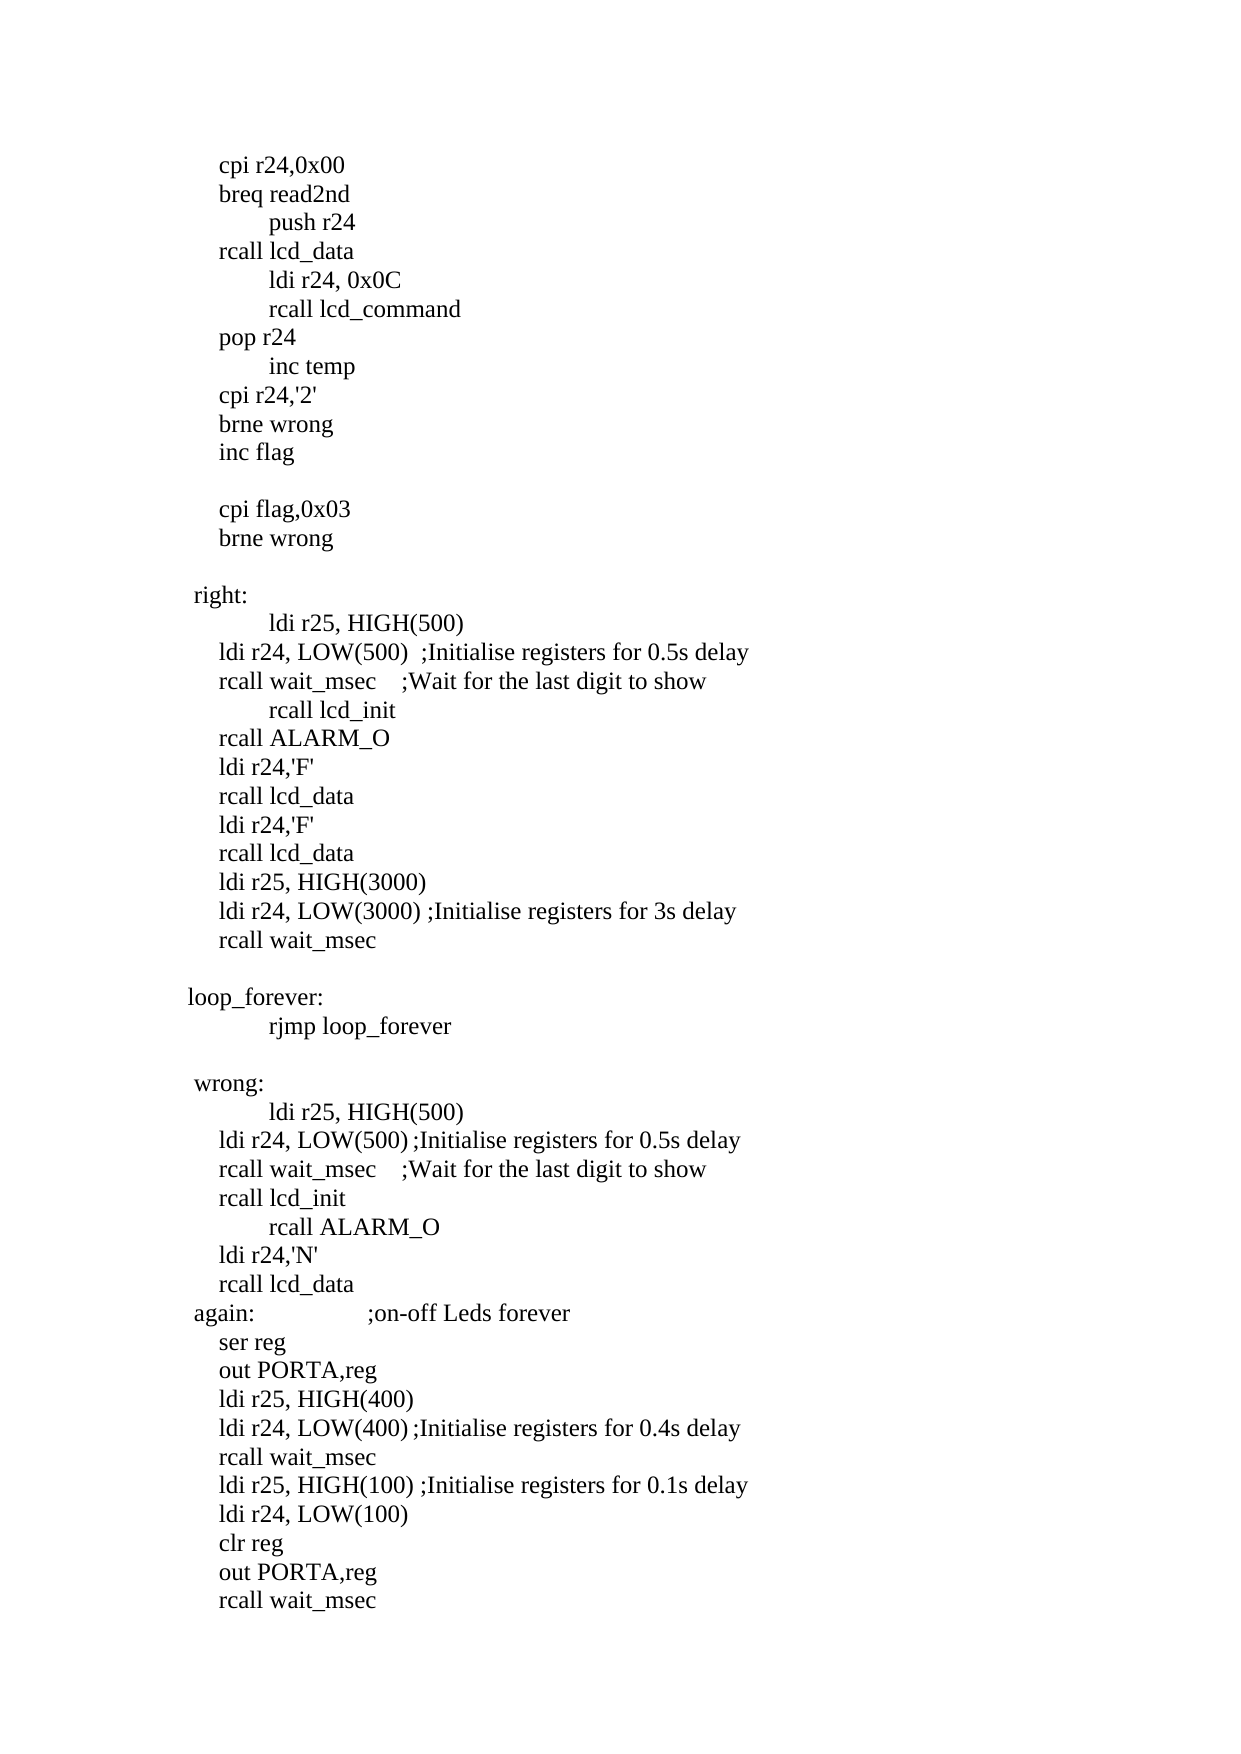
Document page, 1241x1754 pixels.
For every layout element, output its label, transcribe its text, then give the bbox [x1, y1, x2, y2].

text rcall lcd_init [187, 1183, 1053, 1212]
text brne wrong [187, 523, 1053, 552]
text ldi r24, LOW(400) ;Initialise registers for 0.4s delay [187, 1413, 1053, 1442]
text inc flag [187, 437, 1053, 466]
text cpi r24,'2' [187, 380, 1053, 409]
text ldi r24,'F' [187, 752, 1053, 781]
text rcall lcd_data [187, 236, 1053, 265]
text rcall lcd_data [187, 781, 1053, 810]
text clr reg [187, 1528, 1053, 1557]
text ldi r25, HIGH(100) ;Initialise registers for 0.1s delay [187, 1470, 1053, 1499]
text ldi r25, HIGH(400) [187, 1384, 1053, 1413]
text again: ;on-off Leds forever [187, 1298, 1053, 1327]
text rcall lcd_init [187, 695, 1053, 723]
text rcall wait_msec ;Wait for the last digit to show [187, 666, 1053, 695]
text ldi r25, HIGH(500) [187, 1097, 1053, 1125]
text rcall lcd_data [187, 838, 1053, 867]
text rjmp loop_forever [187, 1011, 1053, 1040]
text rcall lcd_command [187, 294, 1053, 322]
text ldi r25, HIGH(500) [187, 608, 1053, 637]
text rcall lcd_data [187, 1269, 1053, 1298]
text rcall wait_msec [187, 1585, 1053, 1614]
text loop_forever: [187, 982, 1053, 1011]
text ldi r24, LOW(3000) ;Initialise registers for 3s delay [187, 896, 1053, 925]
text ldi r25, HIGH(3000) [187, 867, 1053, 896]
text pop r24 [187, 322, 1053, 351]
text wrong: [187, 1068, 1053, 1097]
text ser reg [187, 1327, 1053, 1355]
text out PORTA,reg [187, 1355, 1053, 1384]
text breq read2nd [187, 179, 1053, 207]
text right: [187, 580, 1053, 608]
text push r24 [187, 207, 1053, 236]
text out PORTA,reg [187, 1557, 1053, 1585]
text rcall wait_msec ;Wait for the last digit to show [187, 1154, 1053, 1183]
text ldi r24,'F' [187, 810, 1053, 838]
text brne wrong [187, 409, 1053, 437]
text cpi flag,0x03 [187, 494, 1053, 523]
text inc temp [187, 351, 1053, 380]
text cpi r24,0x00 [187, 150, 1053, 179]
text rcall wait_msec [187, 1442, 1053, 1470]
text rcall wait_msec [187, 925, 1053, 953]
text rcall ALARM_O [187, 1212, 1053, 1240]
text ldi r24, LOW(500) ;Initialise registers for 0.5s delay [187, 1125, 1053, 1154]
text ldi r24, LOW(100) [187, 1499, 1053, 1528]
text rcall ALARM_O [187, 723, 1053, 752]
text ldi r24, 0x0C [187, 265, 1053, 294]
text ldi r24, LOW(500) ;Initialise registers for 0.5s delay [187, 637, 1053, 666]
text ldi r24,'N' [187, 1240, 1053, 1269]
